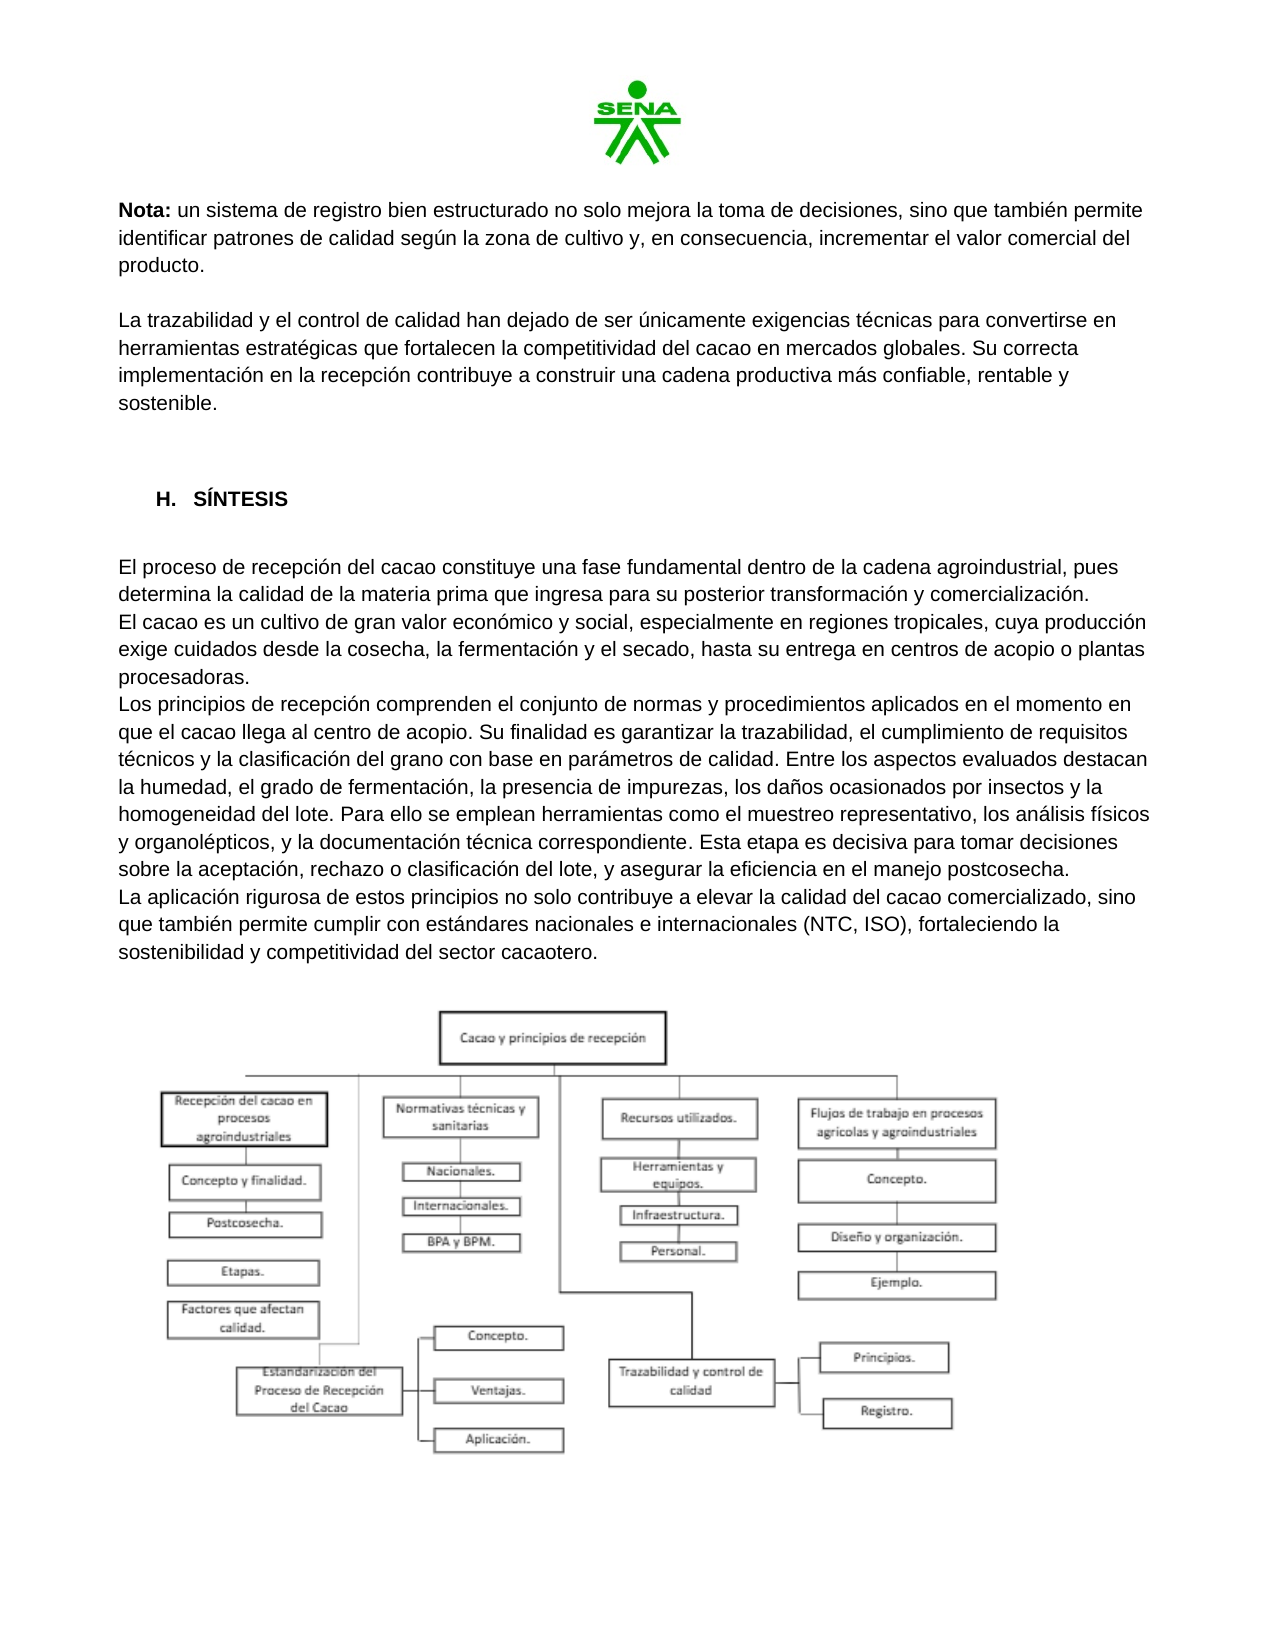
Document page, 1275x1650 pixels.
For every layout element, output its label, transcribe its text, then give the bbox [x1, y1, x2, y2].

text El cacao es un cultivo de gran valor económico y social, especialmente en regiones tropicales, cuya producción exige cuidados desde la cosecha, la fermentación y el secado, hasta su entrega en centros de acopio o plantas procesadoras. [118, 609, 1157, 688]
text La aplicación rigurosa de estos principios no solo contribuye a elevar la calidad del cacao comercializado, sino que también permite cumplir con estándares nacionales e internacionales (NTC, ISO), fortaleciendo la sostenibilidad y competitividad del sector cacaotero. [118, 884, 1157, 963]
picture [588, 75, 687, 172]
text La trazabilidad y el control de calidad han dejado de ser únicamente exigencias técnicas para convertirse en herramientas estratégicas que fortalecen la competitividad del cacao en mercados globales. Su correcta implementación en la recepción contribuye a construir una cadena productiva más confiable, rentable y sostenible. [118, 308, 1157, 414]
subtitle SÍNTESIS [156, 487, 1157, 511]
text El proceso de recepción del cacao constituye una fase fundamental dentro de la cadena agroindustrial, pues determina la calidad de la materia prima que ingresa para su posterior transformación y comercialización. [118, 554, 1157, 606]
text Los principios de recepción comprenden el conjunto de normas y procedimientos aplicados en el momento en que el cacao llega al centro de acopio. Su finalidad es garantizar la trazabilidad, el cumplimiento de requisitos técnicos y la clasificación del grano con base en parámetros de calidad. Entre los aspectos evaluados destacan la humedad, el grado de fermentación, la presencia de impurezas, los daños ocasionados por insectos y la homogeneidad del lote. Para ello se emplean herramientas como el muestreo representativo, los análisis físicos y organolépticos, y la documentación técnica correspondiente. Esta etapa es decisiva para tomar decisiones sobre la aceptación, rechazo o clasificación del lote, y asegurar la eficiencia en el manejo postcosecha. [118, 692, 1157, 881]
text Nota: un sistema de registro bien estructurado no solo mejora la toma de decisiones, sino que también permite identificar patrones de calidad según la zona de cultivo y, en consecuencia, incrementar el valor comercial del producto. [118, 198, 1157, 277]
